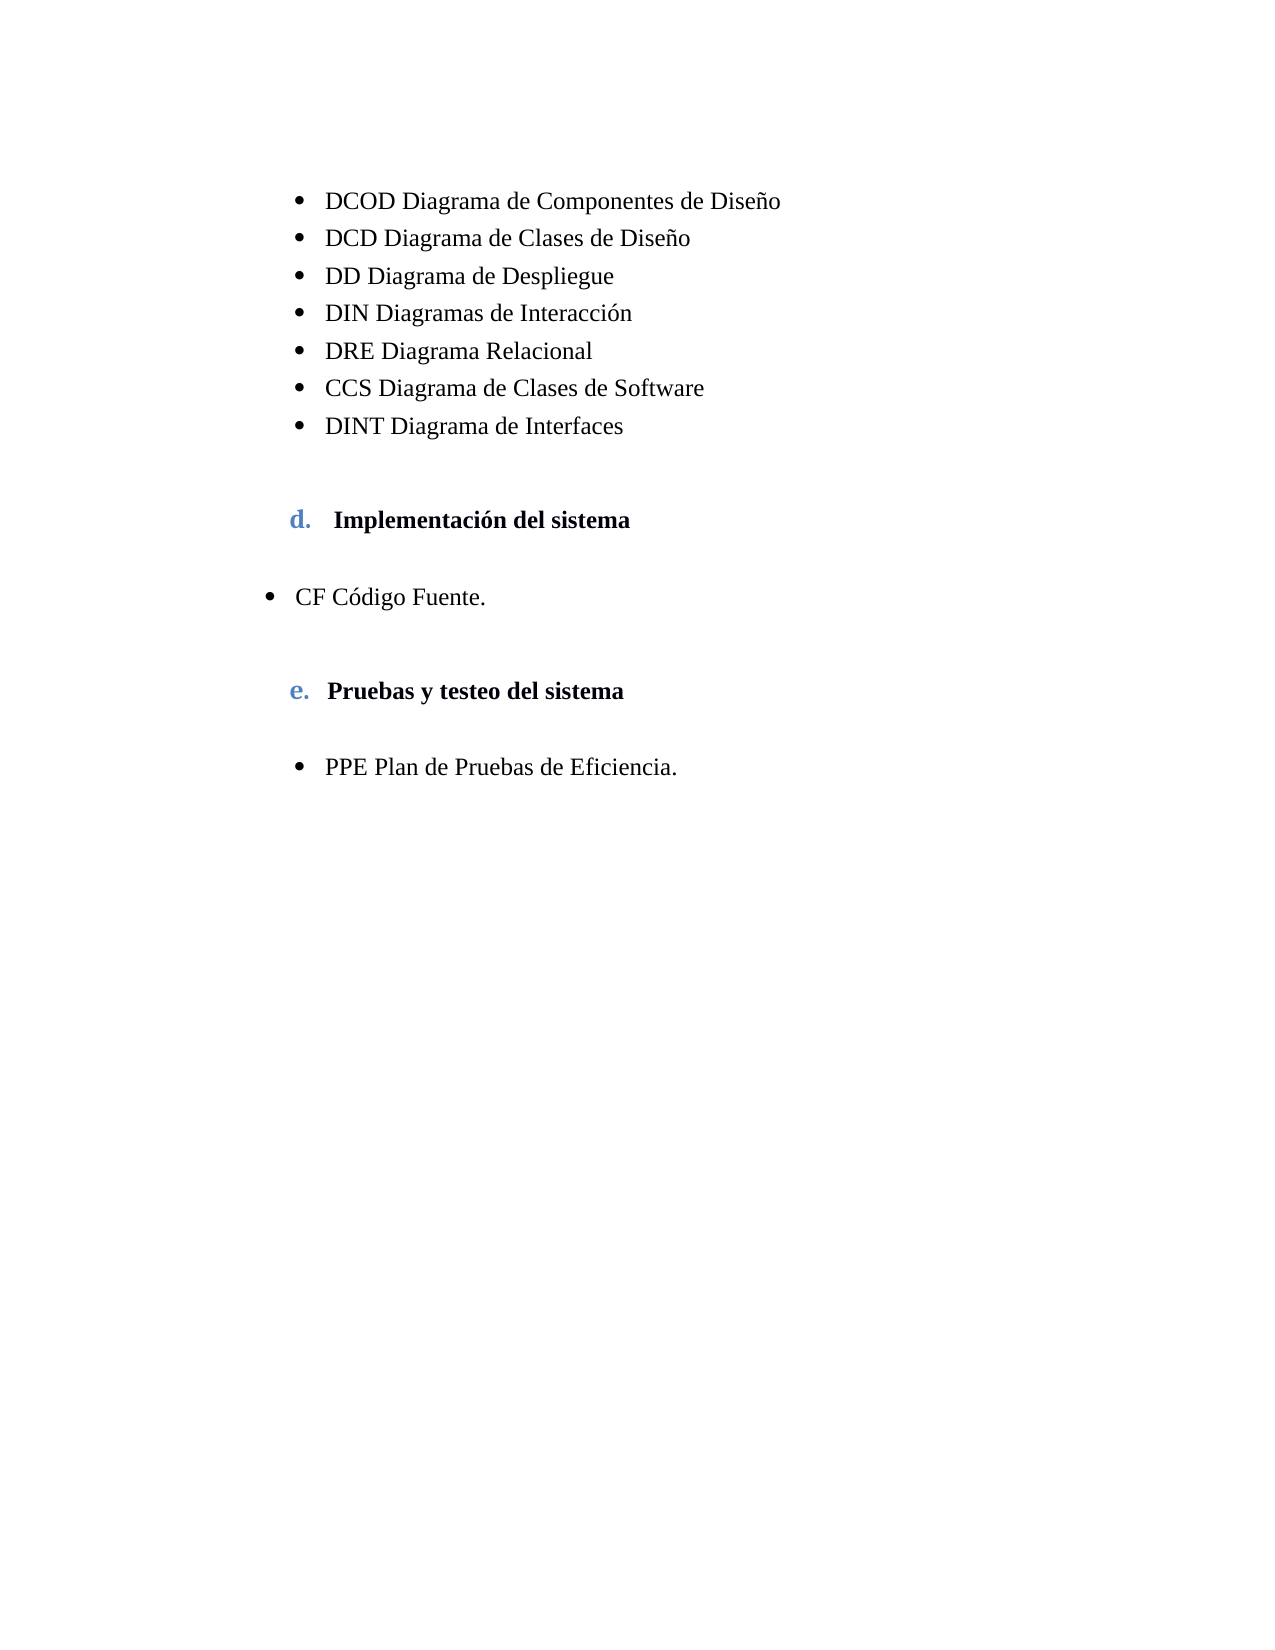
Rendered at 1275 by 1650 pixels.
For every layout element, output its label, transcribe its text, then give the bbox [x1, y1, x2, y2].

list DCD Diagrama de Clases de Diseño [295, 214, 1098, 252]
list DRE Diagrama Relacional [295, 327, 1098, 364]
subtitle Implementación del sistema [289, 498, 1098, 535]
list DIN Diagramas de Interacción [295, 289, 1098, 327]
list CCS Diagrama de Clases de Software [295, 364, 1098, 402]
list CF Código Fuente. [266, 573, 1098, 610]
subtitle Pruebas y testeo del sistema [289, 669, 1098, 706]
list PPE Plan de Pruebas de Eficiencia. [295, 744, 1098, 781]
list DCOD Diagrama de Componentes de Diseño [295, 177, 1098, 214]
list DINT Diagrama de Interfaces [295, 402, 1098, 439]
list DD Diagrama de Despliegue [295, 252, 1098, 289]
